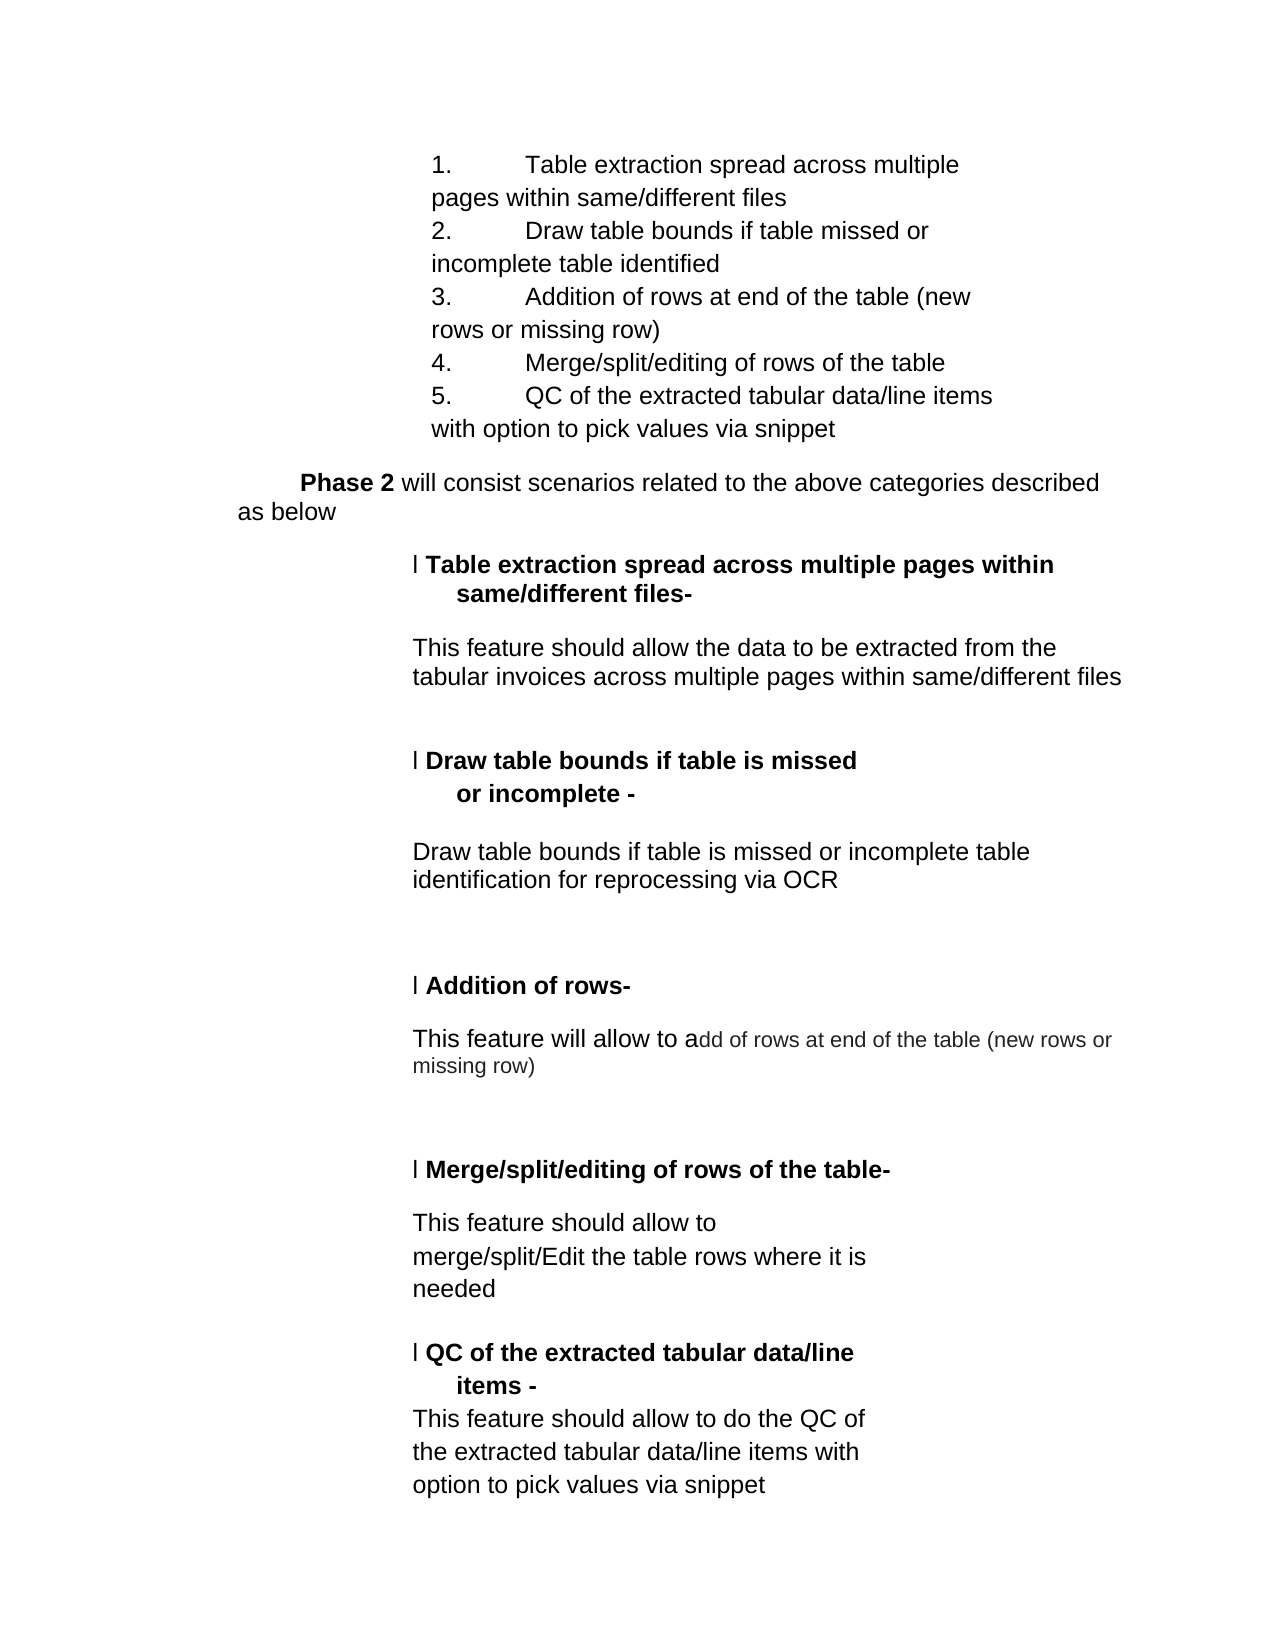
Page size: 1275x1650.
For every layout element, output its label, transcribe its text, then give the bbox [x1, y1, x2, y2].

text l Merge/split/editing of rows of the table- [412, 1155, 1125, 1183]
text 5. QC of the extracted tabular data/line items with option to pick values via snippet [431, 381, 1000, 443]
text This feature will allow to add of rows at end of the table (new rows or missing row) [412, 1024, 1125, 1078]
text This feature should allow the data to be extracted from the tabular invoices across multiple pages within same/different files [412, 633, 1125, 691]
text 4. Merge/split/editing of rows of the table [431, 348, 1000, 377]
text l Draw table bounds if table is missed or incomplete - [412, 746, 885, 807]
text 3. Addition of rows at end of the table (new rows or missing row) [431, 282, 1000, 344]
text Phase 2 will consist scenarios related to the above categories described as below [237, 468, 1125, 526]
text 2. Draw table bounds if table missed or incomplete table identified [431, 216, 1000, 278]
text This feature should allow to merge/split/Edit the table rows where it is needed [412, 1208, 885, 1303]
text l Table extraction spread across multiple pages within same/different files- [412, 551, 1125, 608]
text 1. Table extraction spread across multiple pages within same/different files [431, 150, 1000, 212]
text l QC of the extracted tabular data/line items - [412, 1338, 885, 1399]
text l Addition of rows- [412, 971, 1125, 999]
text Draw table bounds if table is missed or incomplete table identification for reprocessing via OCR [412, 837, 1125, 894]
text This feature should allow to do the QC of the extracted tabular data/line items with option to pick values via snippet [412, 1404, 885, 1498]
